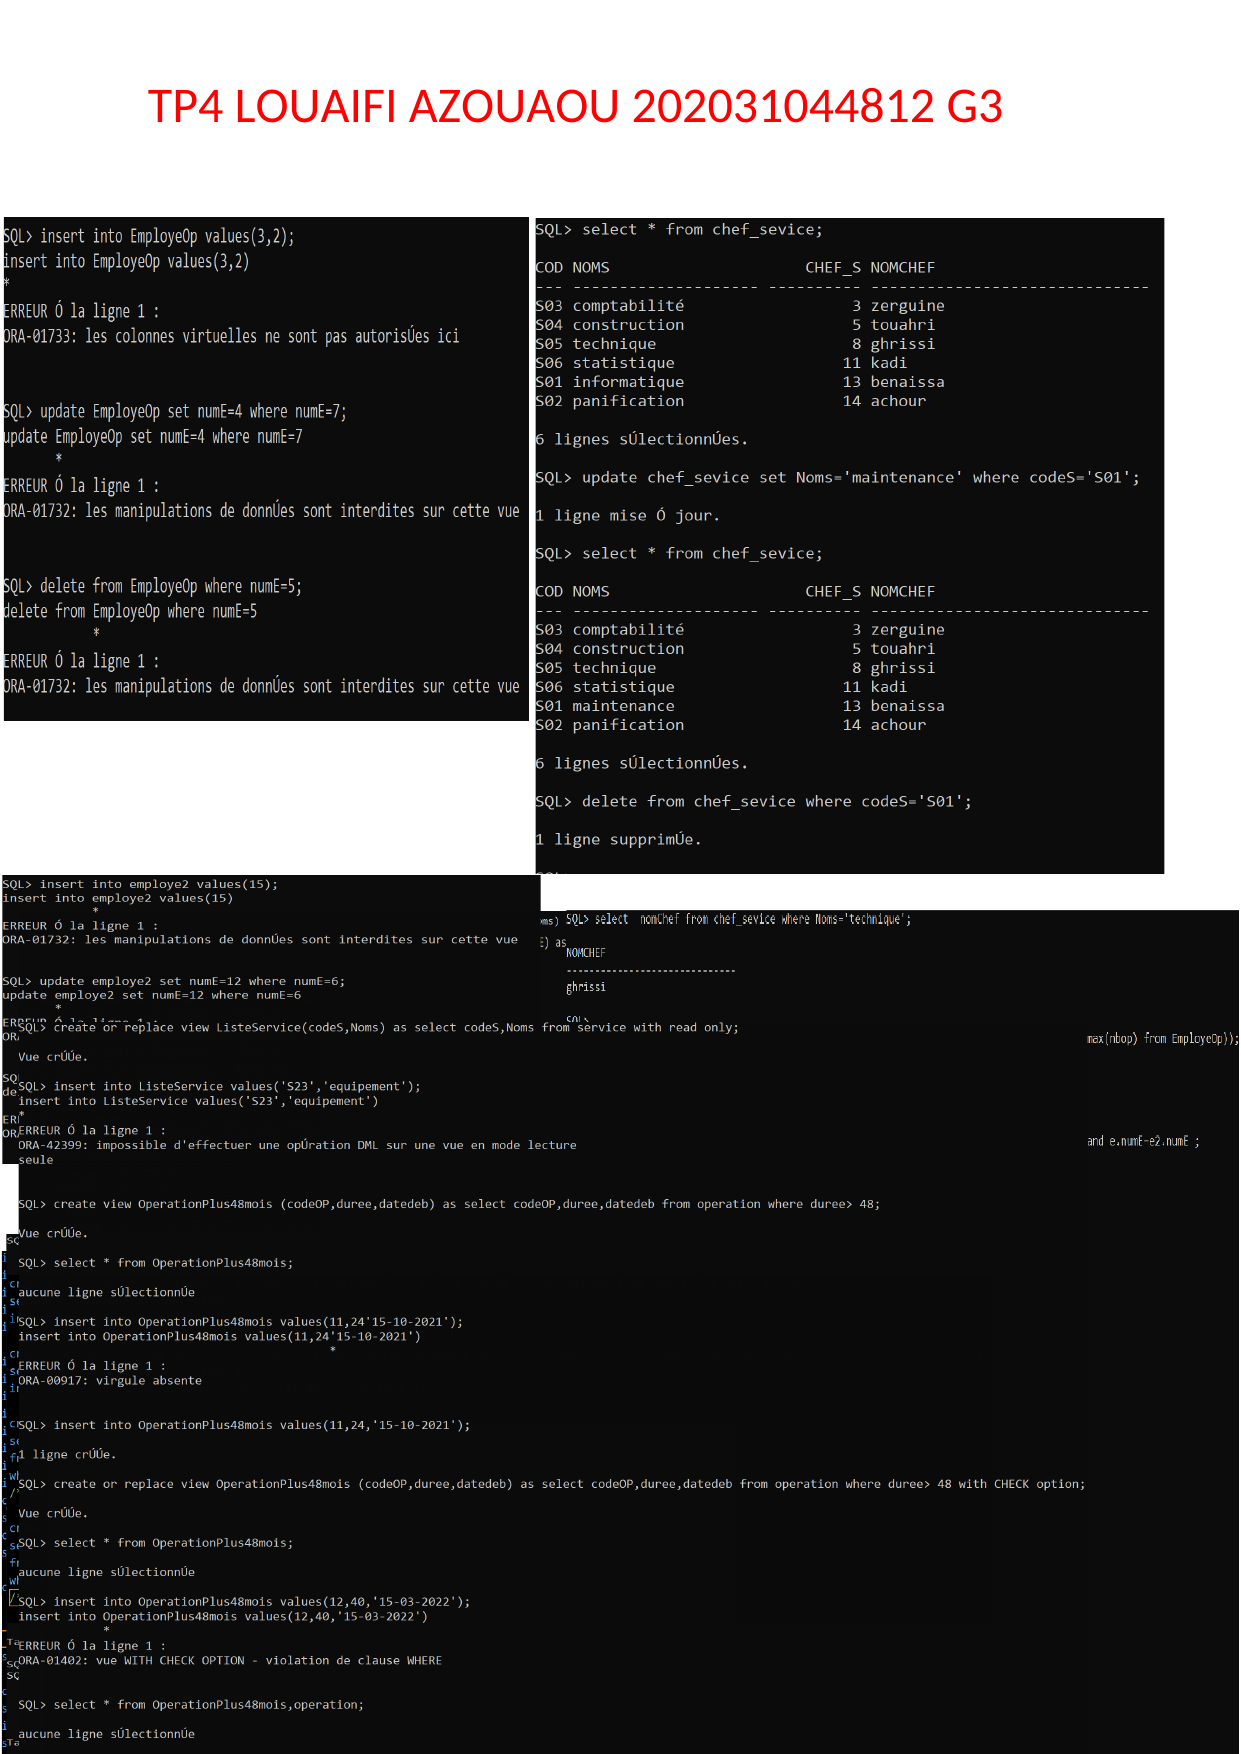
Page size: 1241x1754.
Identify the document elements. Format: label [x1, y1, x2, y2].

picture [535, 218, 1165, 874]
picture [1, 875, 1239, 1754]
picture [3, 217, 529, 721]
